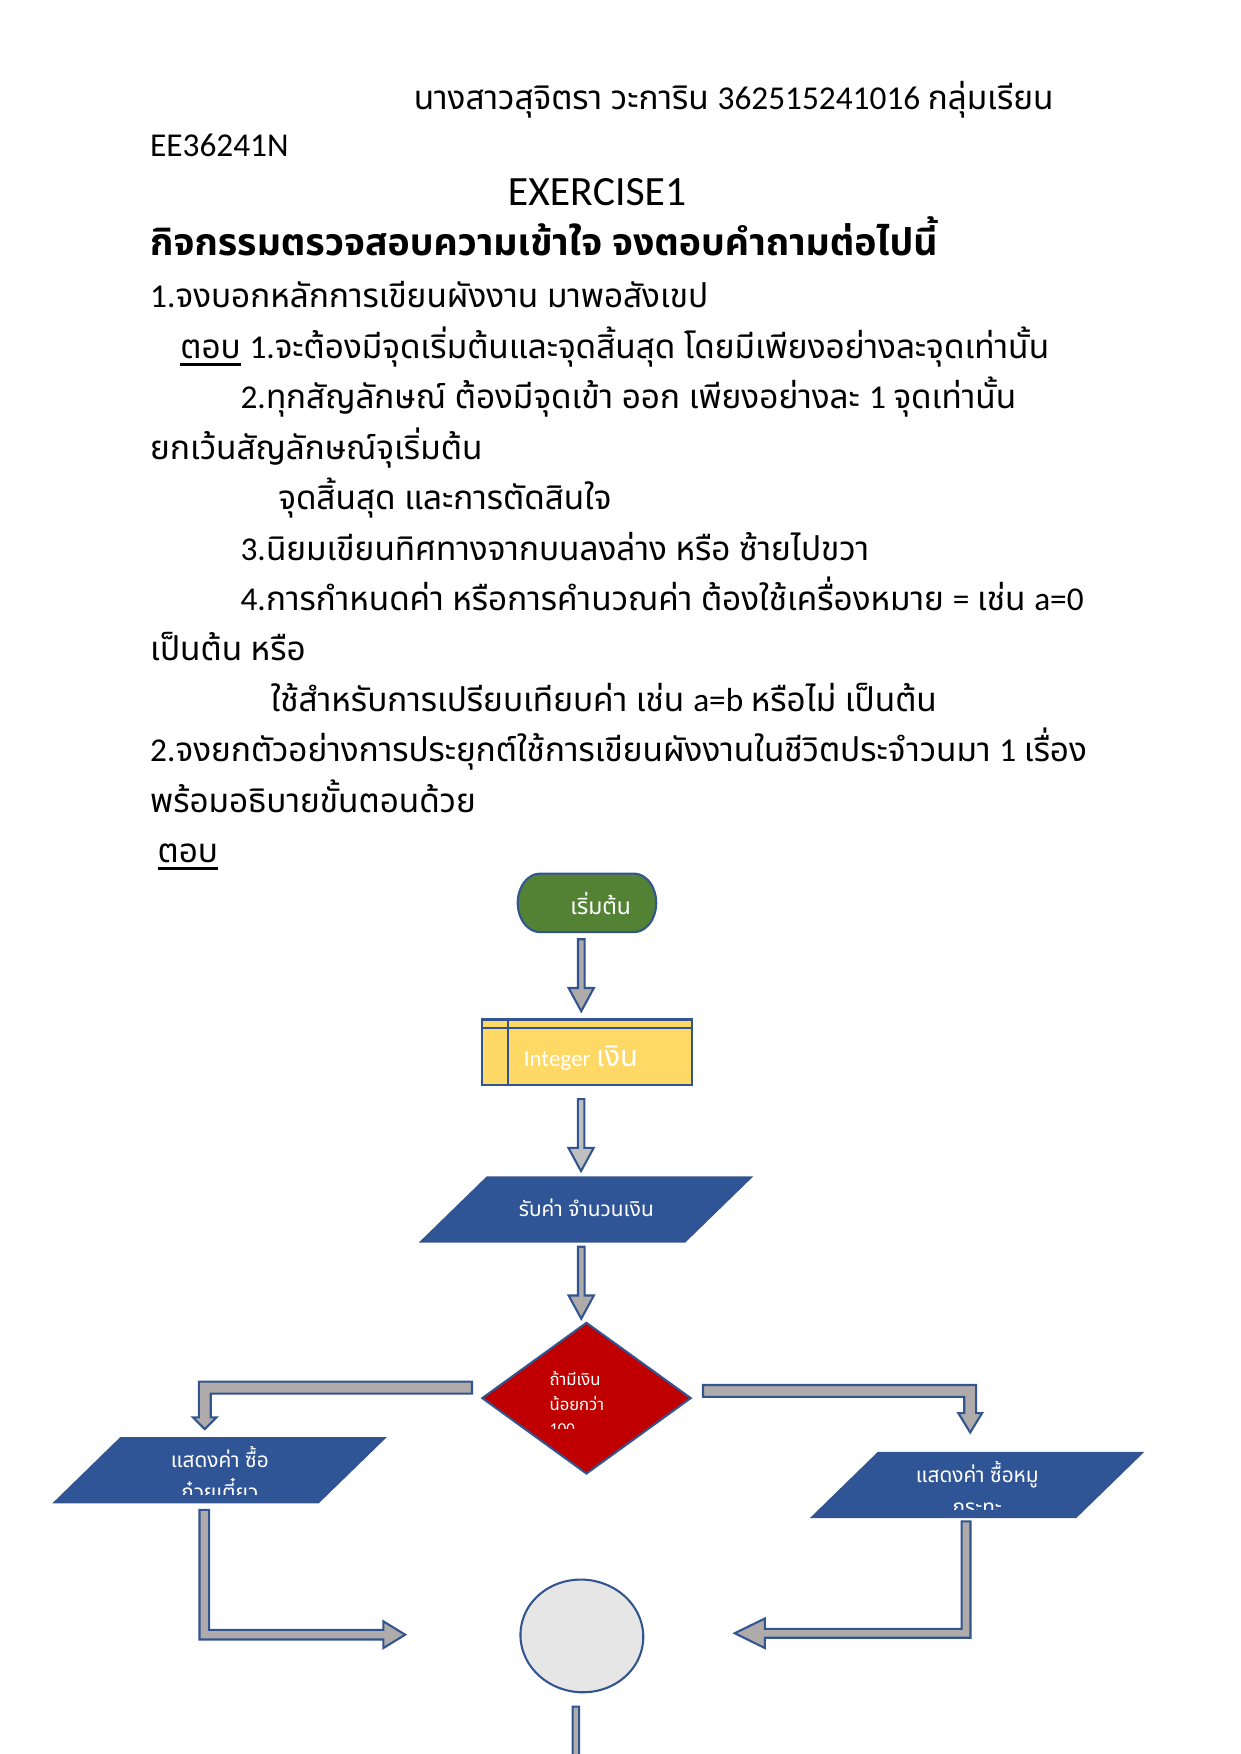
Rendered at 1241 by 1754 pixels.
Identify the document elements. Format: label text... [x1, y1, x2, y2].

text 4.การกำหนดค่า หรือการคำนวณค่า ต้องใช้เครื่องหมาย = เช่น a=0 เป็นต้น หรือ [150, 575, 1090, 676]
text 2.จงยกตัวอย่างการประยุกต์ใช้การเขียนผังงานในชีวิตประจำวนมา 1 เรื่องพร้อมอธิบายขั้นตอนด้วย [150, 726, 1090, 827]
text 2.ทุกสัญลักษณ์ ต้องมีจุดเข้า ออก เพียงอย่างละ 1 จุดเท่านั้น ยกเว้นสัญลักษณ์จุเริ่มต้น [150, 373, 1090, 474]
text EXERCISE1 [150, 165, 1090, 216]
text ใช้สำหรับการเปรียบเทียบค่า เช่น a=b หรือไม่ เป็นต้น [150, 676, 1090, 726]
text 3.นิยมเขียนทิศทางจากบนลงล่าง หรือ ซ้ายไปขวา [150, 524, 1090, 575]
text จุดสิ้นสุด และการตัดสินใจ [150, 474, 1090, 524]
text ตอบ 1.จะต้องมีจุดเริ่มต้นและจุดสิ้นสุด โดยมีเพียงอย่างละจุดเท่านั้น [150, 323, 1090, 373]
text 1.จงบอกหลักการเขียนผังงาน มาพอสังเขป [150, 272, 1090, 323]
text กิจกรรมตรวจสอบความเข้าใจ จงตอบคำถามต่อไปนี้ [150, 216, 1090, 272]
text ตอบ [150, 827, 1090, 877]
